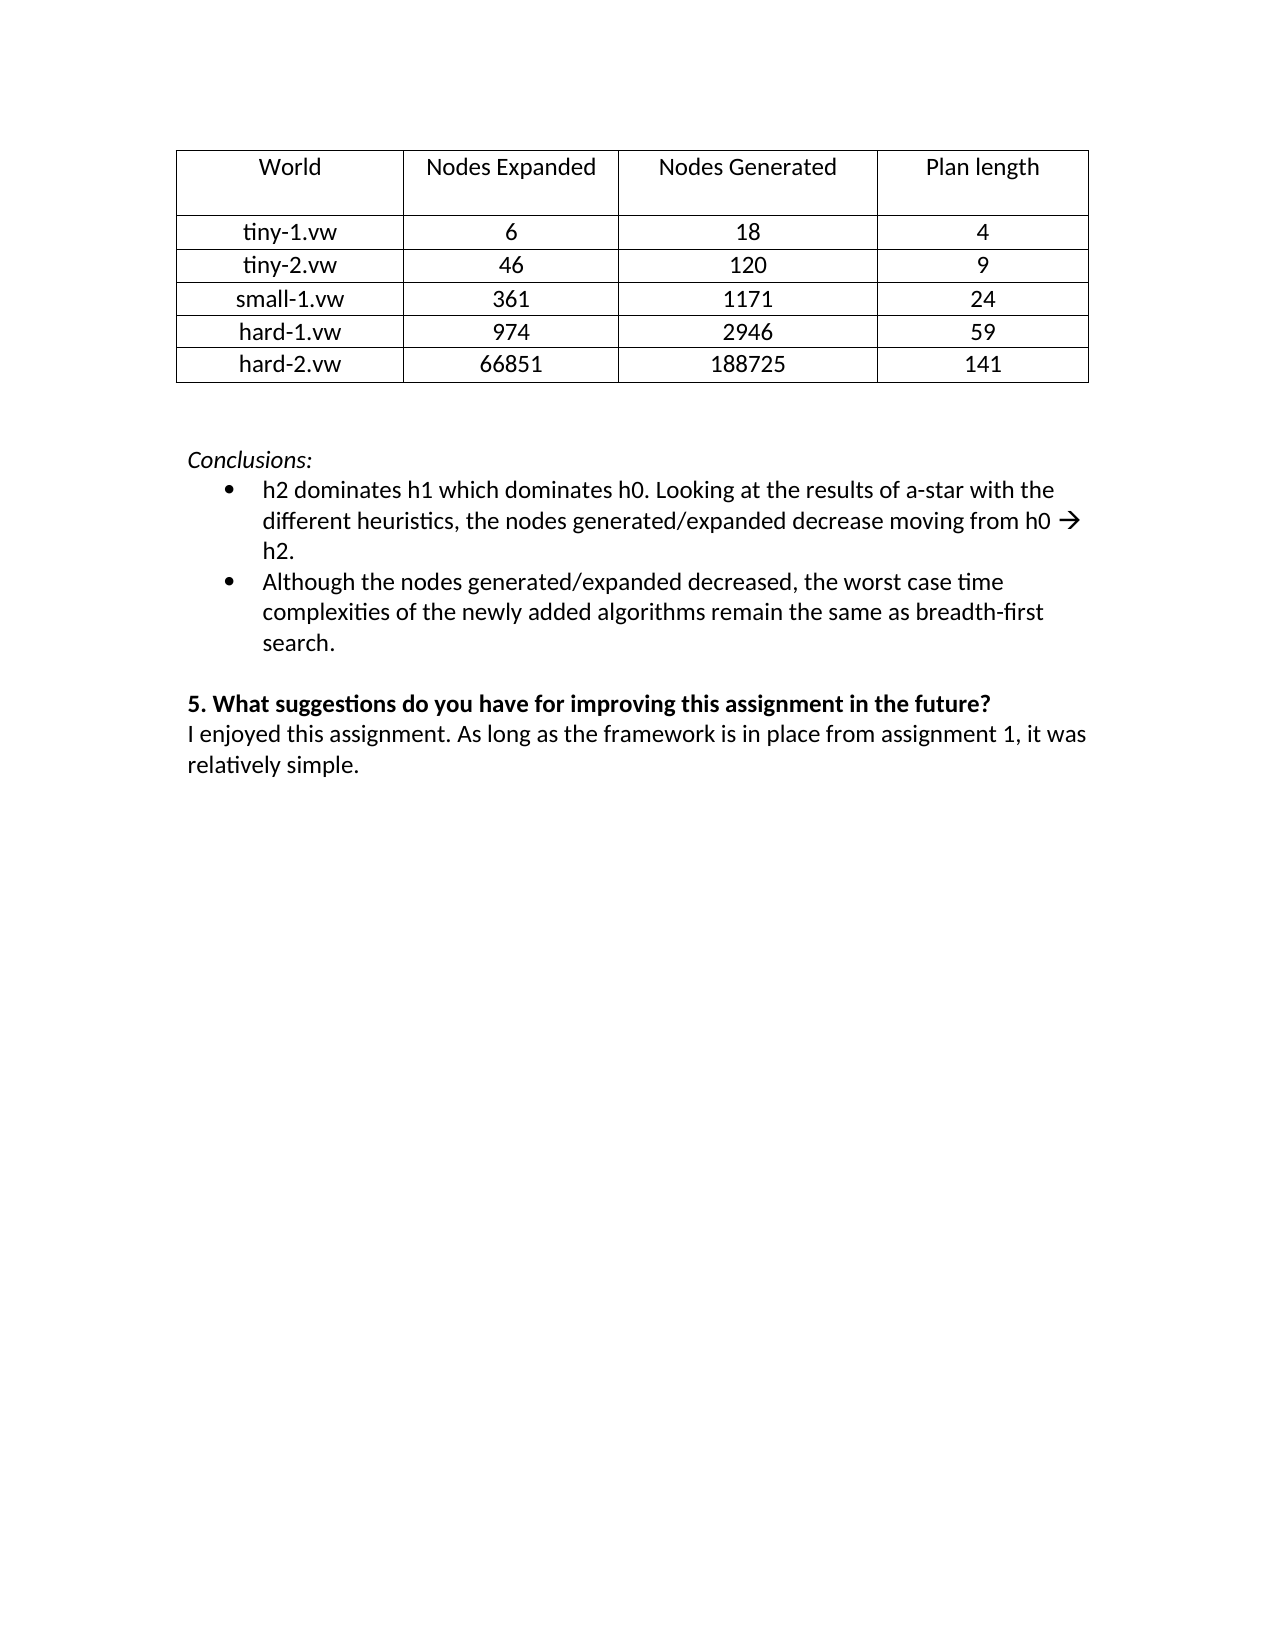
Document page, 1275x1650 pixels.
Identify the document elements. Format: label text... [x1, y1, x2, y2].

table_cell small-1.vw [177, 283, 403, 315]
text I enjoyed this assignment. As long as the framework is in place from assignment 1, it was relatively simple. [187, 719, 1087, 780]
table_cell tiny-2.vw [177, 250, 403, 282]
text Conclusions: [187, 444, 1087, 474]
table_cell 66851 [404, 348, 618, 382]
table_cell 2946 [619, 316, 877, 347]
table_header Nodes Expanded [404, 151, 618, 215]
table_cell 974 [404, 316, 618, 347]
table_cell 4 [878, 216, 1088, 248]
table_cell 1171 [619, 283, 877, 315]
table_cell 361 [404, 283, 618, 315]
table_cell 9 [878, 250, 1088, 282]
table_cell 24 [878, 283, 1088, 315]
table_cell 188725 [619, 348, 877, 382]
table_cell 46 [404, 250, 618, 282]
text 5. What suggestions do you have for improving this assignment in the future? [187, 688, 1087, 719]
table_cell 59 [878, 316, 1088, 347]
table_cell 18 [619, 216, 877, 248]
table_header Plan length [878, 151, 1088, 215]
table_cell 141 [878, 348, 1088, 382]
table_header Nodes Generated [619, 151, 877, 215]
table_cell hard-2.vw [177, 348, 403, 382]
table_cell 6 [404, 216, 618, 248]
table_header World [177, 151, 403, 215]
table_cell tiny-1.vw [177, 216, 403, 248]
table_cell 120 [619, 250, 877, 282]
list h2 dominates h1 which dominates h0. Looking at the results of a-star with the different heuristics, the nodes generated/expanded decrease moving from h0 h2. [225, 474, 1087, 566]
table_cell hard-1.vw [177, 316, 403, 347]
list Although the nodes generated/expanded decreased, the worst case time complexities of the newly added algorithms remain the same as breadth-first search. [225, 566, 1087, 658]
